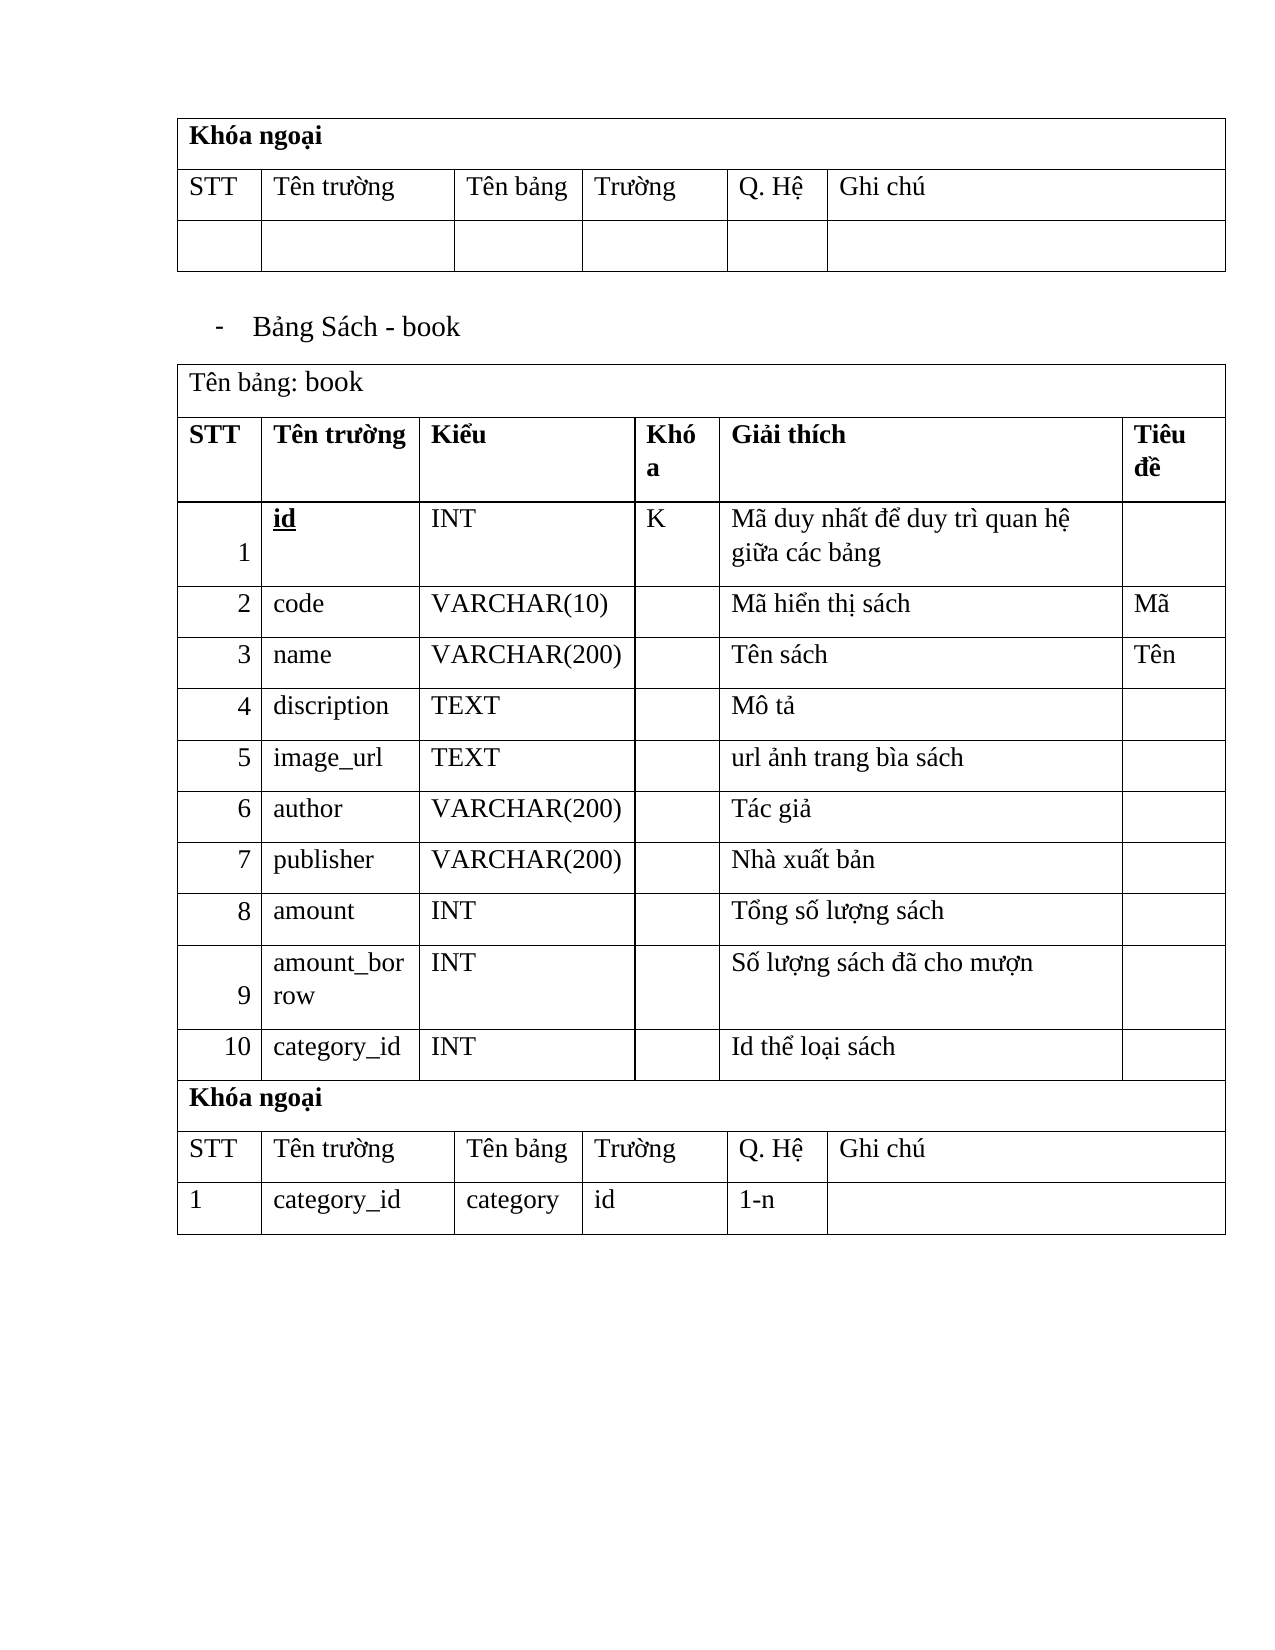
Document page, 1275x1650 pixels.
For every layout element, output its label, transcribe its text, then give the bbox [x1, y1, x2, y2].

table_cell [1123, 741, 1225, 791]
table_cell id [262, 503, 419, 586]
table_cell Mô tả [720, 689, 1122, 739]
table_cell Tên trường [262, 170, 454, 220]
table_cell [1123, 792, 1225, 842]
table_cell [178, 221, 261, 271]
table_cell [1123, 689, 1225, 739]
table_cell K [636, 503, 719, 586]
table_cell Khóa ngoại [178, 119, 1225, 169]
table_cell [636, 894, 719, 944]
table_cell STT [178, 1132, 261, 1182]
table_cell Mã hiển thị sách [720, 587, 1122, 637]
table_cell 3 [178, 638, 261, 688]
table_cell INT [420, 1030, 634, 1080]
table_cell url ảnh trang bìa sách [720, 741, 1122, 791]
table_cell TEXT [420, 741, 634, 791]
table_cell Trường [583, 170, 727, 220]
table_cell 1 [178, 503, 261, 586]
table_cell code [262, 587, 419, 637]
table_cell Ghi chú [828, 1132, 1225, 1182]
table_cell [636, 587, 719, 637]
table_cell id [583, 1183, 727, 1233]
table_cell Ghi chú [828, 170, 1225, 220]
table_cell [636, 1030, 719, 1080]
table_cell Tiêu đề [1123, 418, 1225, 501]
table_cell category_id [262, 1030, 419, 1080]
table_cell 7 [178, 843, 261, 893]
table_cell [1123, 894, 1225, 944]
table_cell 2 [178, 587, 261, 637]
table_cell [636, 946, 719, 1029]
table_cell Tên [1123, 638, 1225, 688]
table_cell 8 [178, 894, 261, 944]
table_cell INT [420, 503, 634, 586]
table_cell [728, 221, 827, 271]
table_cell STT [178, 170, 261, 220]
table_cell Q. Hệ [728, 170, 827, 220]
table_cell [636, 741, 719, 791]
table_cell [636, 689, 719, 739]
table_cell Mã [1123, 587, 1225, 637]
table_cell [1123, 503, 1225, 586]
table_cell [455, 221, 582, 271]
table_cell VARCHAR(200) [420, 843, 634, 893]
table_cell 5 [178, 741, 261, 791]
table_cell VARCHAR(10) [420, 587, 634, 637]
table_cell INT [420, 946, 634, 1029]
table_header Tên bảng: book [178, 365, 1225, 417]
table_cell Tổng số lượng sách [720, 894, 1122, 944]
table_cell Kiểu [420, 418, 634, 501]
table_cell VARCHAR(200) [420, 792, 634, 842]
table_cell Tên bảng [455, 1132, 582, 1182]
table_cell author [262, 792, 419, 842]
table_cell Tên trường [262, 418, 419, 501]
table_cell name [262, 638, 419, 688]
table_cell [636, 638, 719, 688]
table_cell [636, 792, 719, 842]
table_cell Số lượng sách đã cho mượn [720, 946, 1122, 1029]
table_cell category_id [262, 1183, 454, 1233]
table_cell [1123, 1030, 1225, 1080]
table_cell amount_borrow [262, 946, 419, 1029]
table_cell [636, 843, 719, 893]
table_cell Trường [583, 1132, 727, 1182]
table_cell 9 [178, 946, 261, 1029]
table_cell discription [262, 689, 419, 739]
list Bảng Sách - book [215, 308, 1186, 344]
table_cell Id thể loại sách [720, 1030, 1122, 1080]
table_cell TEXT [420, 689, 634, 739]
table_cell publisher [262, 843, 419, 893]
table_cell 1 [178, 1183, 261, 1233]
table_cell Tên sách [720, 638, 1122, 688]
table_cell [1123, 843, 1225, 893]
table_cell [583, 221, 727, 271]
table_cell Giải thích [720, 418, 1122, 501]
table_cell 6 [178, 792, 261, 842]
table_cell [828, 221, 1225, 271]
table_cell category [455, 1183, 582, 1233]
table_cell 1-n [728, 1183, 827, 1233]
table_cell image_url [262, 741, 419, 791]
table_cell Tác giả [720, 792, 1122, 842]
table_cell [1123, 946, 1225, 1029]
table_cell Tên bảng [455, 170, 582, 220]
table_cell Khóa [636, 418, 719, 501]
table_cell [828, 1183, 1225, 1233]
table_cell INT [420, 894, 634, 944]
table_cell Q. Hệ [728, 1132, 827, 1182]
table_cell VARCHAR(200) [420, 638, 634, 688]
table_cell [262, 221, 454, 271]
table_cell Khóa ngoại [178, 1081, 1225, 1131]
table_cell Nhà xuất bản [720, 843, 1122, 893]
table_cell Tên trường [262, 1132, 454, 1182]
table_cell Mã duy nhất để duy trì quan hệ giữa các bảng [720, 503, 1122, 586]
table_cell amount [262, 894, 419, 944]
table_cell STT [178, 418, 261, 501]
table_cell 10 [178, 1030, 261, 1080]
table_cell 4 [178, 689, 261, 739]
